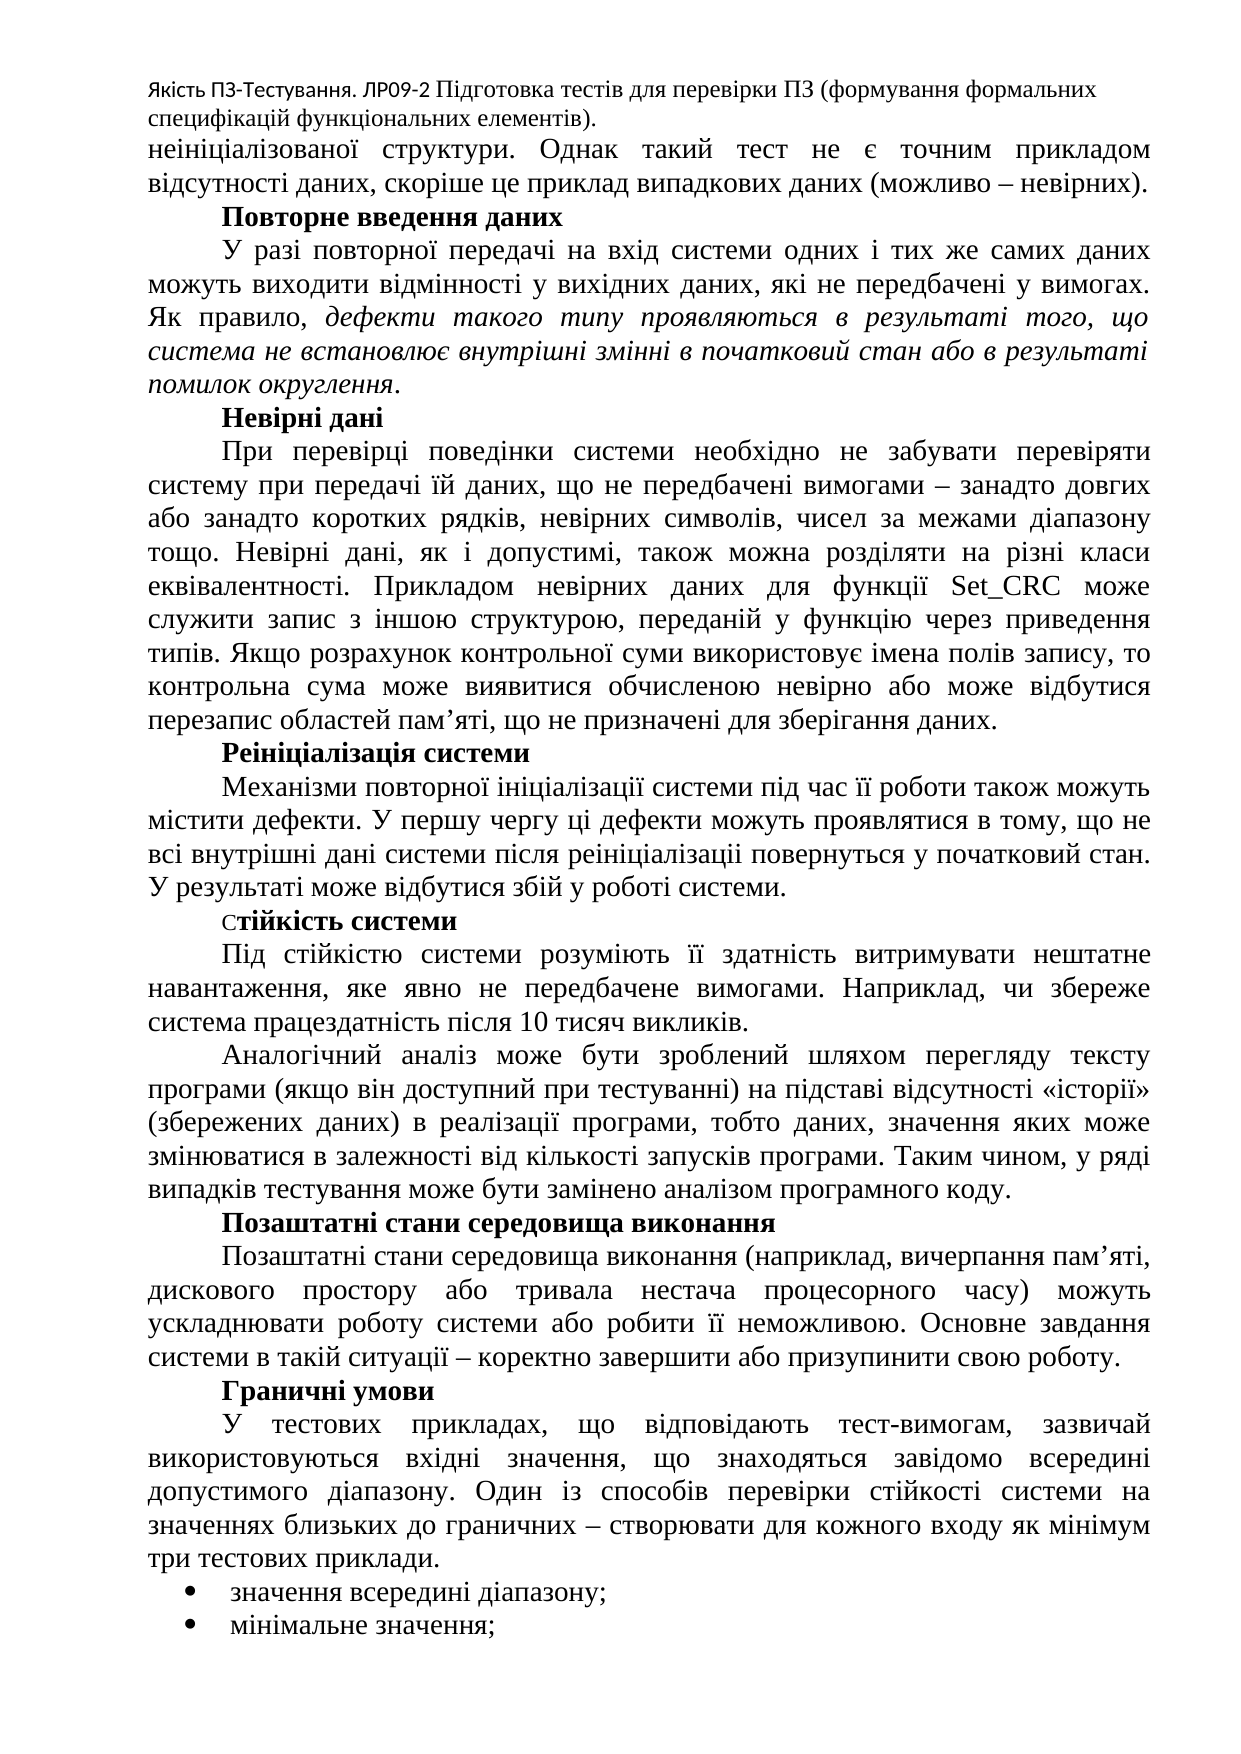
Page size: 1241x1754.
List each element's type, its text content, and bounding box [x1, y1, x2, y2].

text Граничні умови [148, 1373, 1152, 1406]
text Позаштатні стани середовища виконання (наприклад, вичерпання пам’яті, дискового простору або тривала нестача процесорного часу) можуть ускладнювати роботу системи або робити її неможливою. Основне завдання системи в такій ситуації – коректно завершити або призупинити свою роботу. [148, 1238, 1152, 1373]
text Стійкість системи [148, 903, 1152, 937]
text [148, 132, 1152, 199]
text Невірні дані [148, 400, 1152, 433]
text У тестових прикладах, що відповідають тест-вимогам, зазвичай використовуються вхідні значення, що знаходяться завідомо всередині допустимого діапазону. Один із способів перевірки стійкості системи на значеннях близьких до граничних – створювати для кожного входу як мінімум три тестових приклади. [148, 1406, 1152, 1574]
text Під стійкістю системи розуміють її здатність витримувати нештатне навантаження, яке явно не передбачене вимогами. Наприклад, чи збереже система працездатність після 10 тисяч викликів. [148, 937, 1152, 1037]
text Аналогічний аналіз може бути зроблений шляхом перегляду тексту програми (якщо він доступний при тестуванні) на підставі відсутності «історії» (збережених даних) в реалізації програми, тобто даних, значення яких може змінюватися в залежності від кількості запусків програми. Таким чином, у ряді випадків тестування може бути замінено аналізом програмного коду. [148, 1037, 1152, 1205]
text Механізми повторної ініціалізації системи під час її роботи також можуть містити дефекти. У першу чергу ці дефекти можуть проявлятися в тому, що не всі внутрішні дані системи після реініціалізаціі повернуться у початковий стан. У результаті може відбутися збій у роботі системи. [148, 769, 1152, 903]
text У разі повторної передачі на вхід системи одних і тих же самих даних можуть виходити відмінності у вихідних даних, які не передбачені у вимогах. Як правило, дефекти такого типу проявляються в результаті того, що система не встановлює внутрішні змінні в початковий стан або в результаті помилок округлення. [148, 232, 1152, 400]
text При перевірці поведінки системи необхідно не забувати перевіряти систему при передачі їй даних, що не передбачені вимогами – занадто довгих або занадто коротких рядків, невірних символів, чисел за межами діапазону тощо. Невірні дані, як і допустимі, також можна розділяти на різні класи еквівалентності. Прикладом невірних даних для функції Set_CRC може служити запис з іншою структурою, переданій у функцію через приведення типів. Якщо розрахунок контрольної суми використовує імена полів запису, то контрольна сума може виявитися обчисленою невірно або може відбутися перезапис областей пам’яті, що не призначені для зберігання даних. [148, 433, 1152, 735]
text Реініціалізація системи [148, 735, 1152, 769]
text Позаштатні стани середовища виконання [148, 1205, 1152, 1238]
text Повторне введення даних [148, 199, 1152, 232]
list мінімальне значення; [185, 1607, 1152, 1641]
list значення всередині діапазону; [185, 1574, 1152, 1607]
